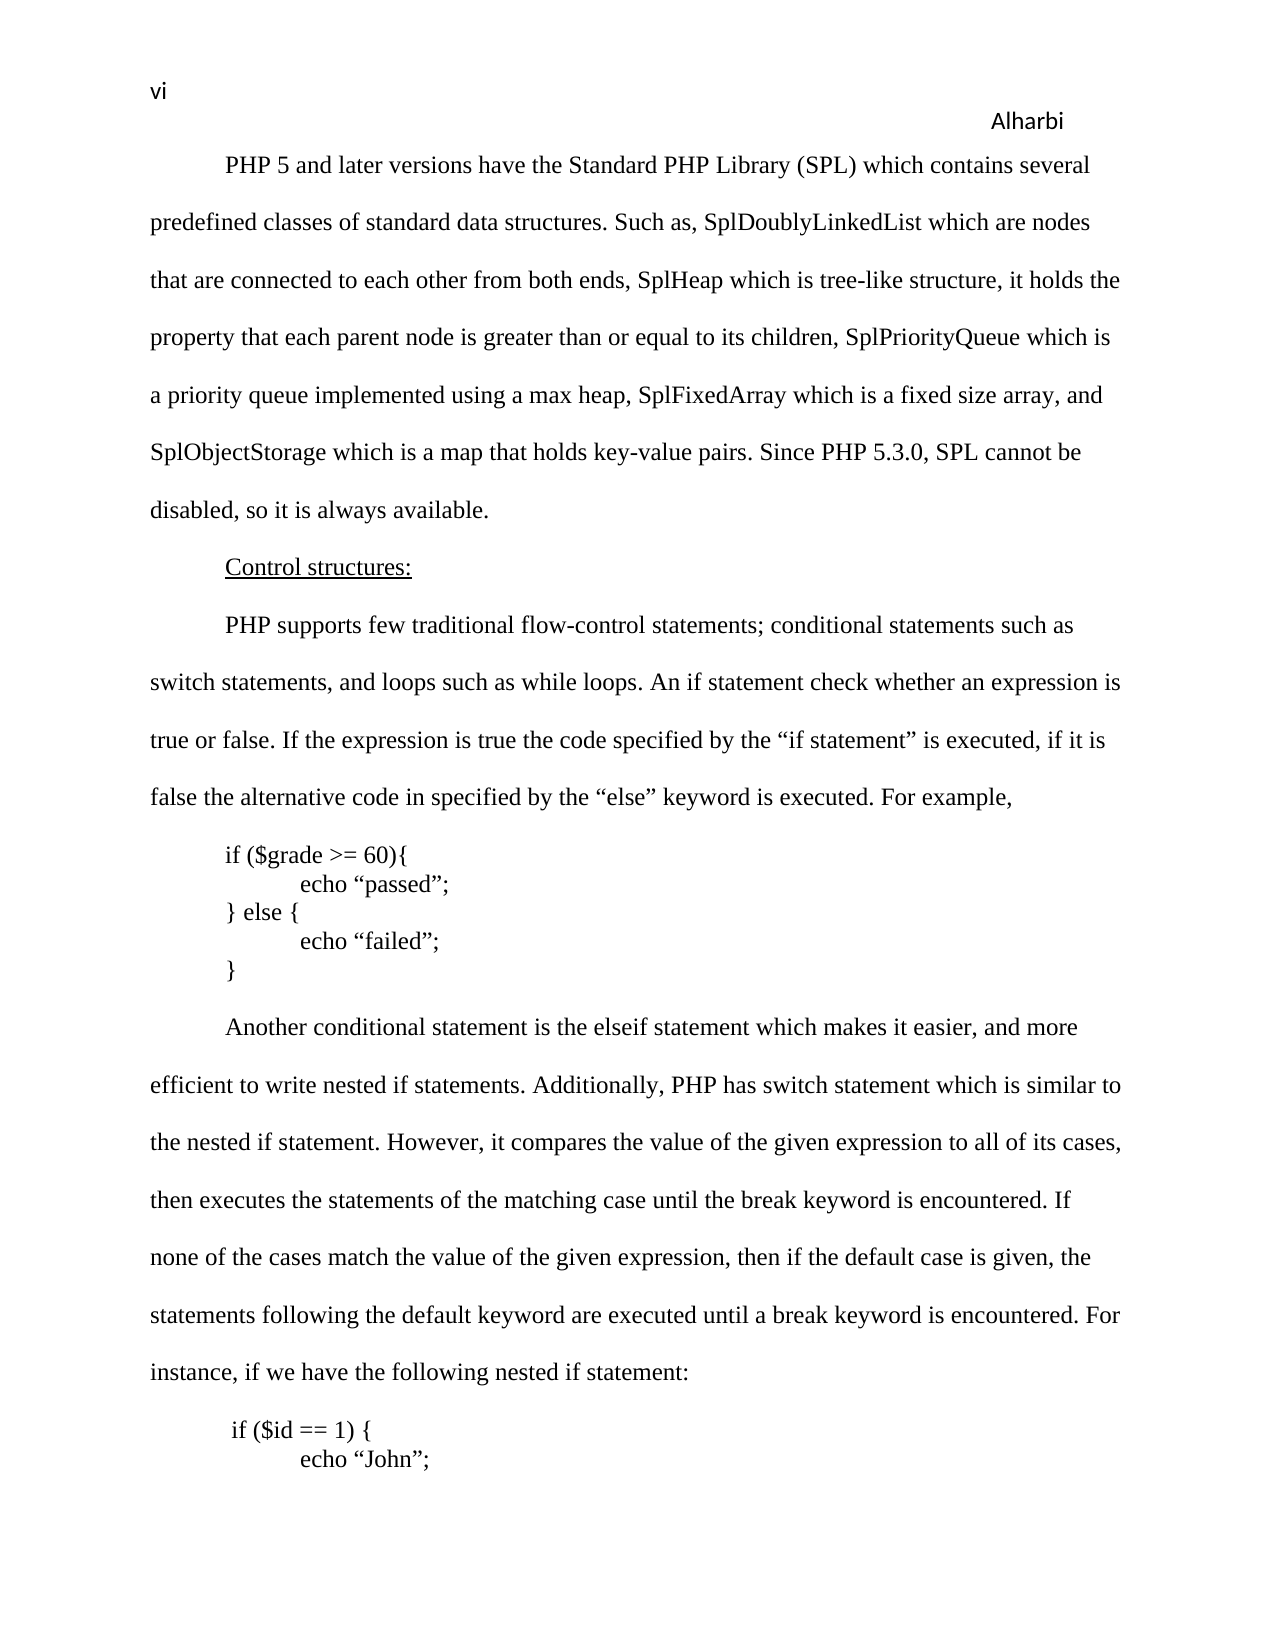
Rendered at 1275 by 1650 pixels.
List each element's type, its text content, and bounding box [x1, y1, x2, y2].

text } [150, 955, 1125, 984]
text } else { [150, 897, 1125, 926]
text Another conditional statement is the elseif statement which makes it easier, and more efficient to write nested if statements. Additionally, PHP has switch statement which is similar to the nested if statement. However, it compares the value of the given expression to all of its cases, then executes the statements of the matching case until the break keyword is encountered. If none of the cases match the value of the given expression, then if the default case is given, the statements following the default keyword are executed until a break keyword is encountered. For instance, if we have the following nested if statement: [150, 1012, 1125, 1386]
text if ($grade >= 60){ [150, 840, 1125, 869]
text PHP 5 and later versions have the Standard PHP Library (SPL) which contains several predefined classes of standard data structures. Such as, SplDoublyLinkedList which are nodes that are connected to each other from both ends, SplHeap which is tree-like structure, it holds the property that each parent node is greater than or equal to its children, SplPriorityQueue which is a priority queue implemented using a max heap, SplFixedArray which is a fixed size array, and SplObjectStorage which is a map that holds key-value pairs. Since PHP 5.3.0, SPL cannot be disabled, so it is always available. [150, 150, 1125, 524]
text Control structures: [150, 552, 1125, 581]
text PHP supports few traditional flow-control statements; conditional statements such as switch statements, and loops such as while loops. An if statement check whether an expression is true or false. If the expression is true the code specified by the “if statement” is executed, if it is false the alternative code in specified by the “else” keyword is executed. For example, [150, 610, 1125, 811]
text echo “John”; [150, 1444, 1125, 1472]
text echo “failed”; [150, 926, 1125, 955]
text if ($id == 1) { [150, 1415, 1125, 1444]
text echo “passed”; [150, 869, 1125, 897]
